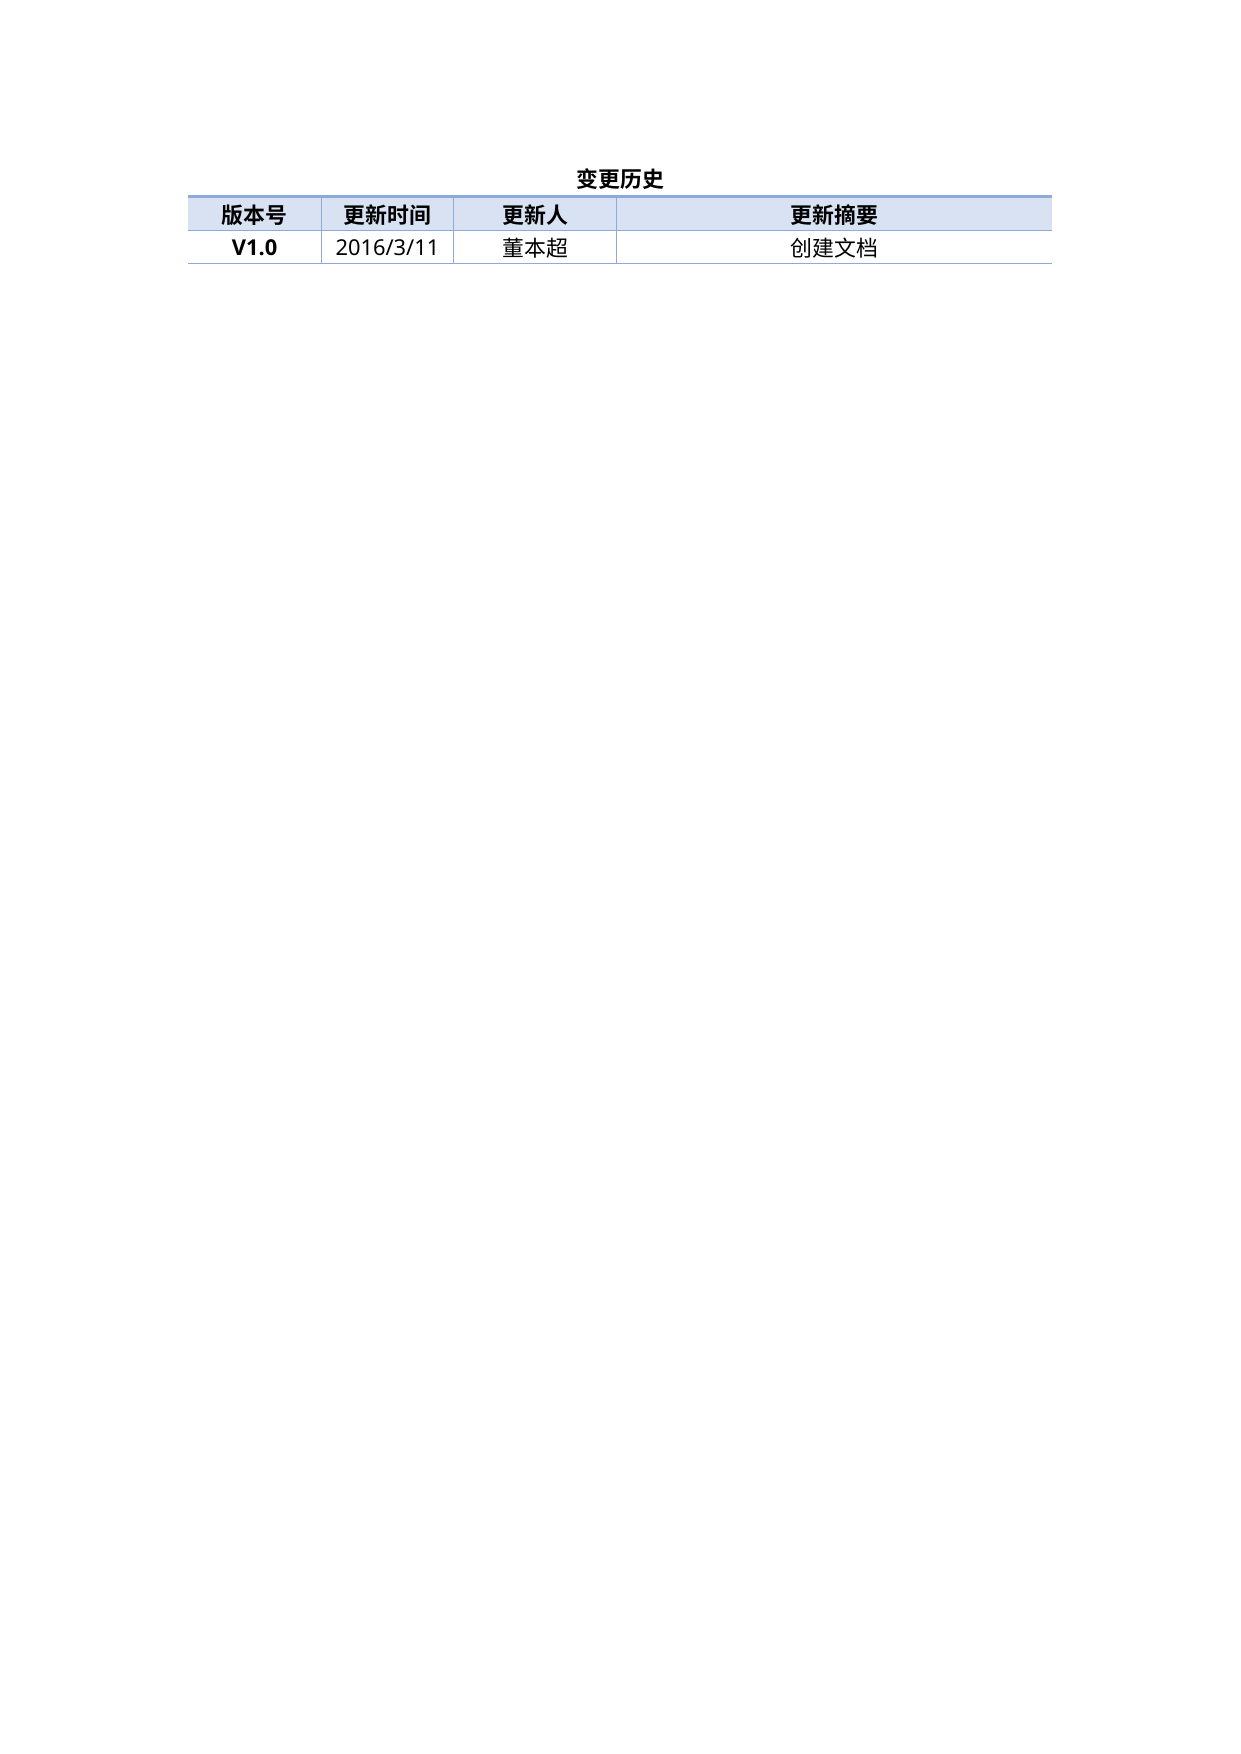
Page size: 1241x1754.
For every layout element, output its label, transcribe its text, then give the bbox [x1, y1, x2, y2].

table_cell 更新人 [454, 198, 616, 230]
table_header 变更历史 [188, 162, 1052, 194]
table_cell 更新时间 [322, 198, 453, 230]
table_cell 版本号 [188, 198, 321, 230]
table_cell 创建文档 [617, 231, 1052, 263]
table_cell 董本超 [454, 231, 616, 263]
table_cell 更新摘要 [617, 198, 1052, 230]
table_cell V1.0 [188, 231, 321, 263]
table_cell 2016/3/11 [322, 231, 453, 263]
